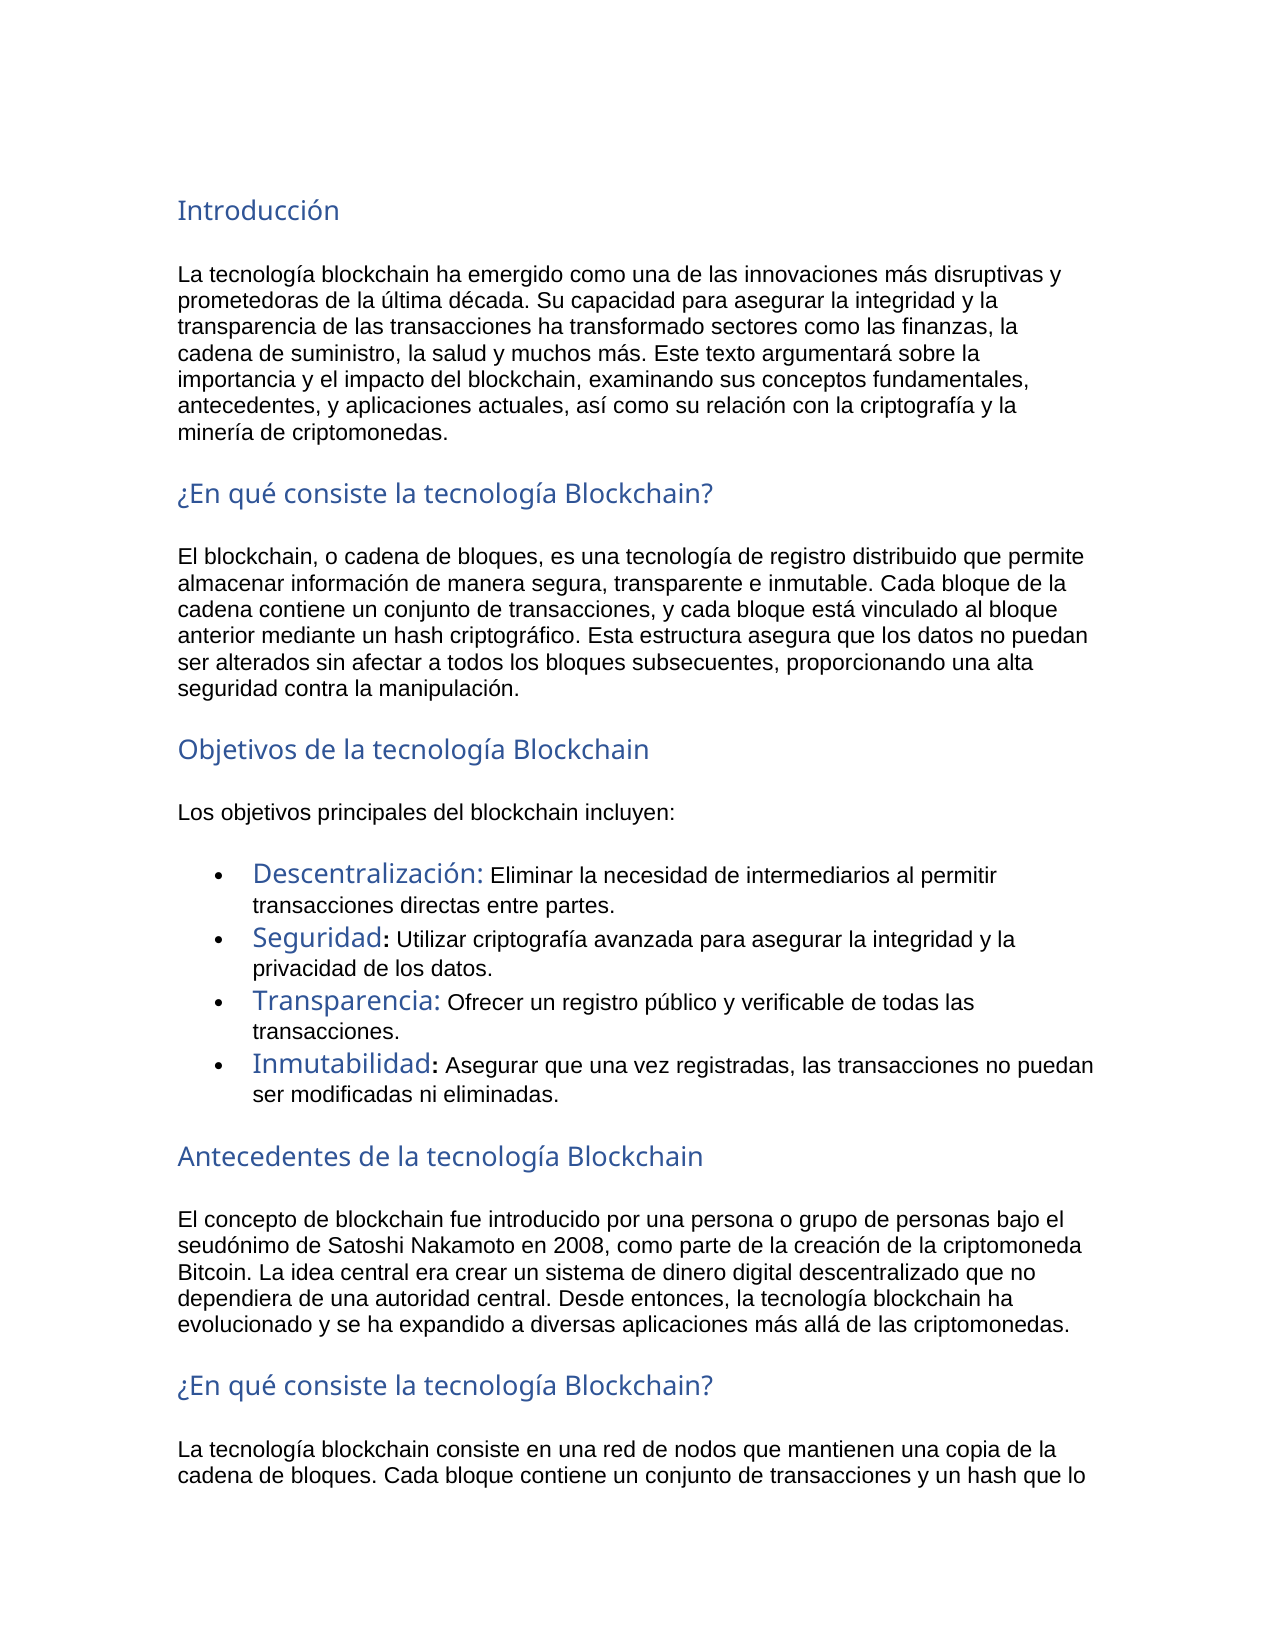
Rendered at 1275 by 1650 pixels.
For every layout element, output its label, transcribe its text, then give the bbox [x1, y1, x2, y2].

list Descentralización: Eliminar la necesidad de intermediarios al permitir transacciones directas entre partes. [215, 855, 1098, 918]
subtitle Introducción [177, 192, 1098, 228]
text El blockchain, o cadena de bloques, es una tecnología de registro distribuido que permite almacenar información de manera segura, transparente e inmutable. Cada bloque de la cadena contiene un conjunto de transacciones, y cada bloque está vinculado al bloque anterior mediante un hash criptográfico. Esta estructura asegura que los datos no puedan ser alterados sin afectar a todos los bloques subsecuentes, proporcionando una alta seguridad contra la manipulación. [177, 543, 1098, 701]
text El concepto de blockchain fue introducido por una persona o grupo de personas bajo el seudónimo de Satoshi Nakamoto en 2008, como parte de la creación de la criptomoneda Bitcoin. La idea central era crear un sistema de dinero digital descentralizado que no dependiera de una autoridad central. Desde entonces, la tecnología blockchain ha evolucionado y se ha expandido a diversas aplicaciones más allá de las criptomonedas. [177, 1206, 1098, 1338]
text La tecnología blockchain ha emergido como una de las innovaciones más disruptivas y prometedoras de la última década. Su capacidad para asegurar la integridad y la transparencia de las transacciones ha transformado sectores como las finanzas, la cadena de suministro, la salud y muchos más. Este texto argumentará sobre la importancia y el impacto del blockchain, examinando sus conceptos fundamentales, antecedentes, y aplicaciones actuales, así como su relación con la criptografía y la minería de criptomonedas. [177, 261, 1098, 445]
list Transparencia: Ofrecer un registro público y verificable de todas las transacciones. [215, 981, 1098, 1044]
subtitle ¿En qué consiste la tecnología Blockchain? [177, 1367, 1098, 1404]
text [177, 1436, 1098, 1488]
list Seguridad: Utilizar criptografía avanzada para asegurar la integridad y la privacidad de los datos. [215, 918, 1098, 981]
text Los objetivos principales del blockchain incluyen: [177, 799, 1098, 826]
subtitle ¿En qué consiste la tecnología Blockchain? [177, 474, 1098, 511]
list Inmutabilidad: Asegurar que una vez registradas, las transacciones no puedan ser modificadas ni eliminadas. [215, 1044, 1098, 1108]
subtitle Antecedentes de la tecnología Blockchain [177, 1137, 1098, 1174]
subtitle Objetivos de la tecnología Blockchain [177, 730, 1098, 767]
